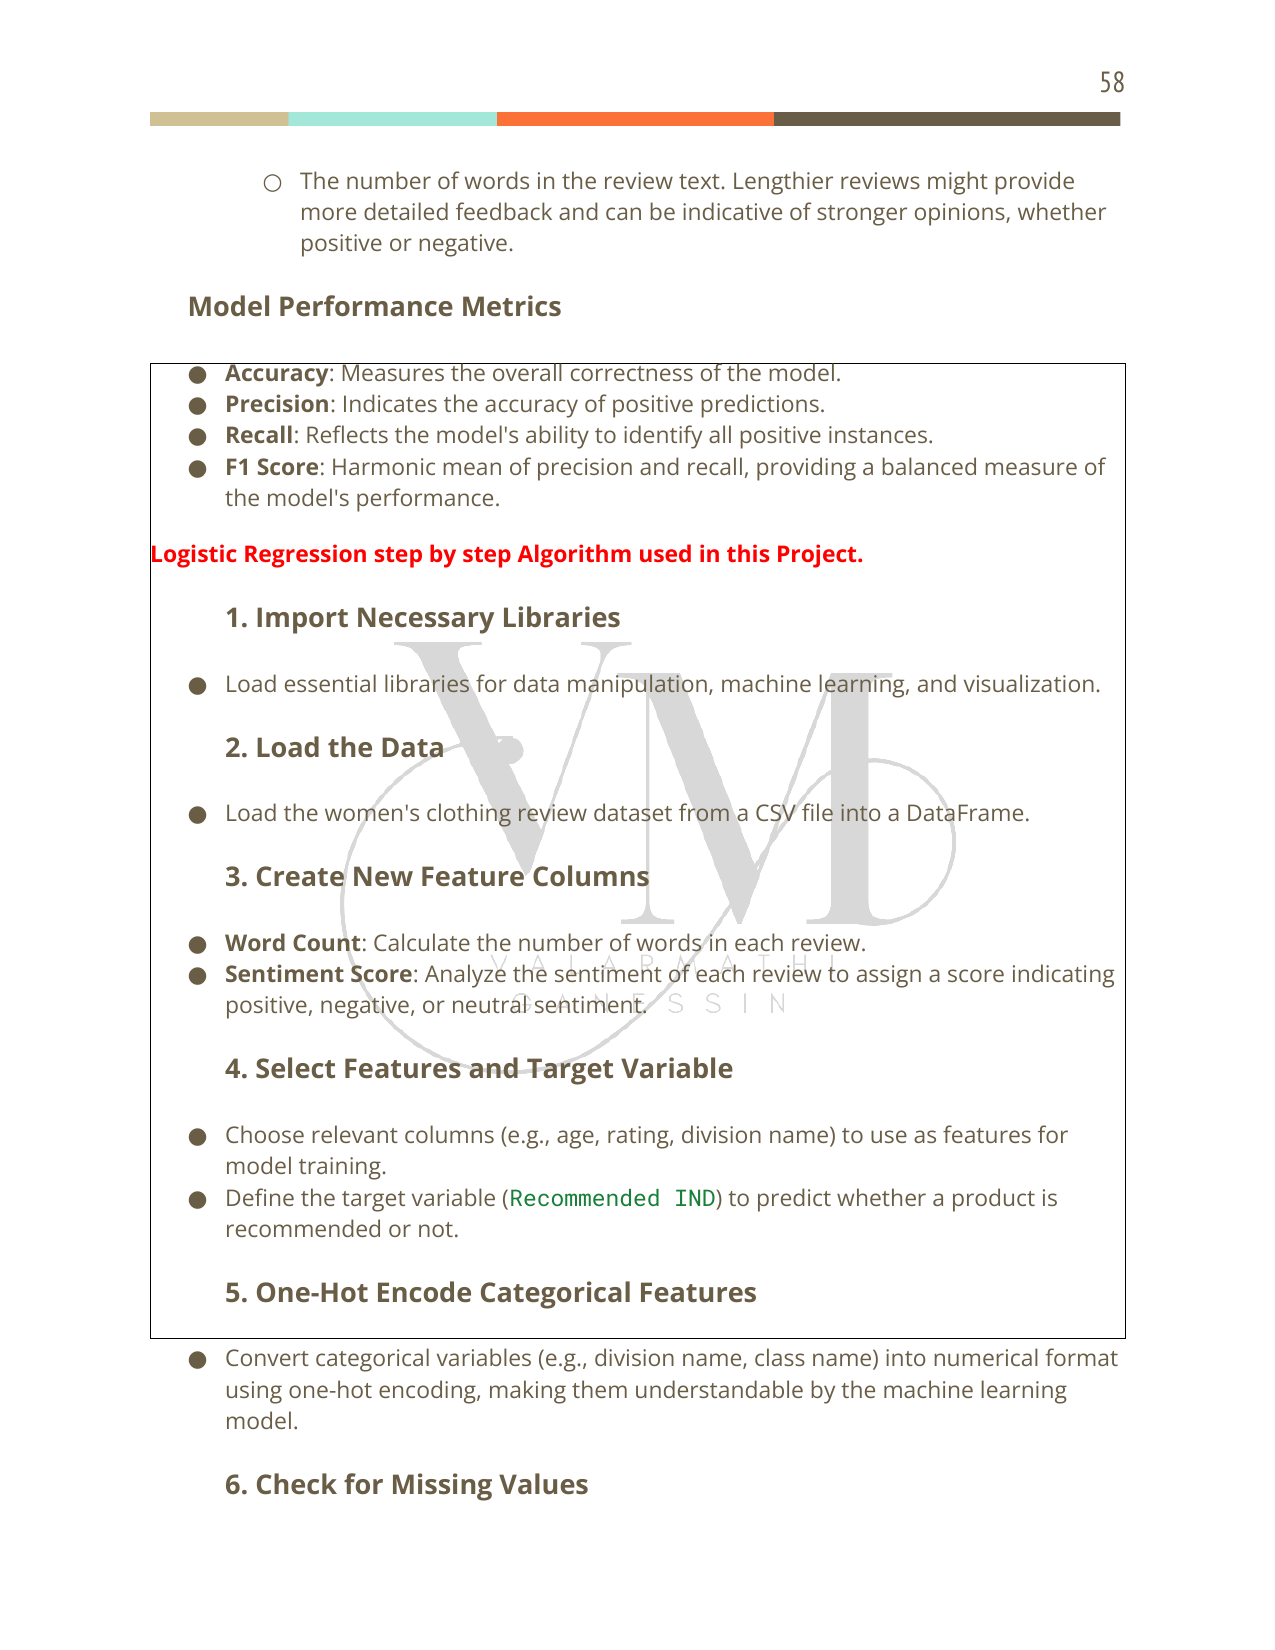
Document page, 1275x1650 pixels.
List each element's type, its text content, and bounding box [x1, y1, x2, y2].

list Convert categorical variables (e.g., division name, class name) into numerical format using one-hot encoding, making them understandable by the machine learning model. [187, 1342, 1125, 1436]
subtitle Model Performance Metrics [187, 288, 1125, 324]
list Load essential libraries for data manipulation, machine learning, and visualization. [187, 668, 1125, 699]
subtitle 2. Load the Data [225, 728, 1125, 765]
subtitle 3. Create New Feature Columns [225, 858, 1125, 894]
list The number of words in the review text. Lengthier reviews might provide more detailed feedback and can be indicative of stronger opinions, whether positive or negative. [262, 165, 1125, 258]
list F1 Score: Harmonic mean of precision and recall, providing a balanced measure of the model's performance. [187, 451, 1125, 513]
list Define the target variable (Recommended IND) to predict whether a product is recommended or not. [187, 1181, 1125, 1244]
list Word Count: Calculate the number of words in each review. [187, 927, 1125, 958]
list Accuracy: Measures the overall correctness of the model. [187, 357, 1125, 388]
subtitle 4. Select Features and Target Variable [225, 1050, 1125, 1087]
text Logistic Regression step by step Algorithm used in this Project. [150, 538, 1125, 569]
list Sentiment Score: Analyze the sentiment of each review to assign a score indicating positive, negative, or neutral sentiment. [187, 958, 1125, 1021]
list Choose relevant columns (e.g., age, rating, division name) to use as features for model training. [187, 1119, 1125, 1181]
list Recall: Reflects the model's ability to identify all positive instances. [187, 419, 1125, 451]
picture [150, 112, 1121, 126]
subtitle 1. Import Necessary Libraries [225, 598, 1125, 635]
list Load the women's clothing review dataset from a CSV file into a DataFrame. [187, 797, 1125, 828]
subtitle 5. One-Hot Encode Categorical Features [225, 1273, 1125, 1310]
subtitle 6. Check for Missing Values [225, 1465, 1125, 1502]
list Precision: Indicates the accuracy of positive predictions. [187, 388, 1125, 419]
